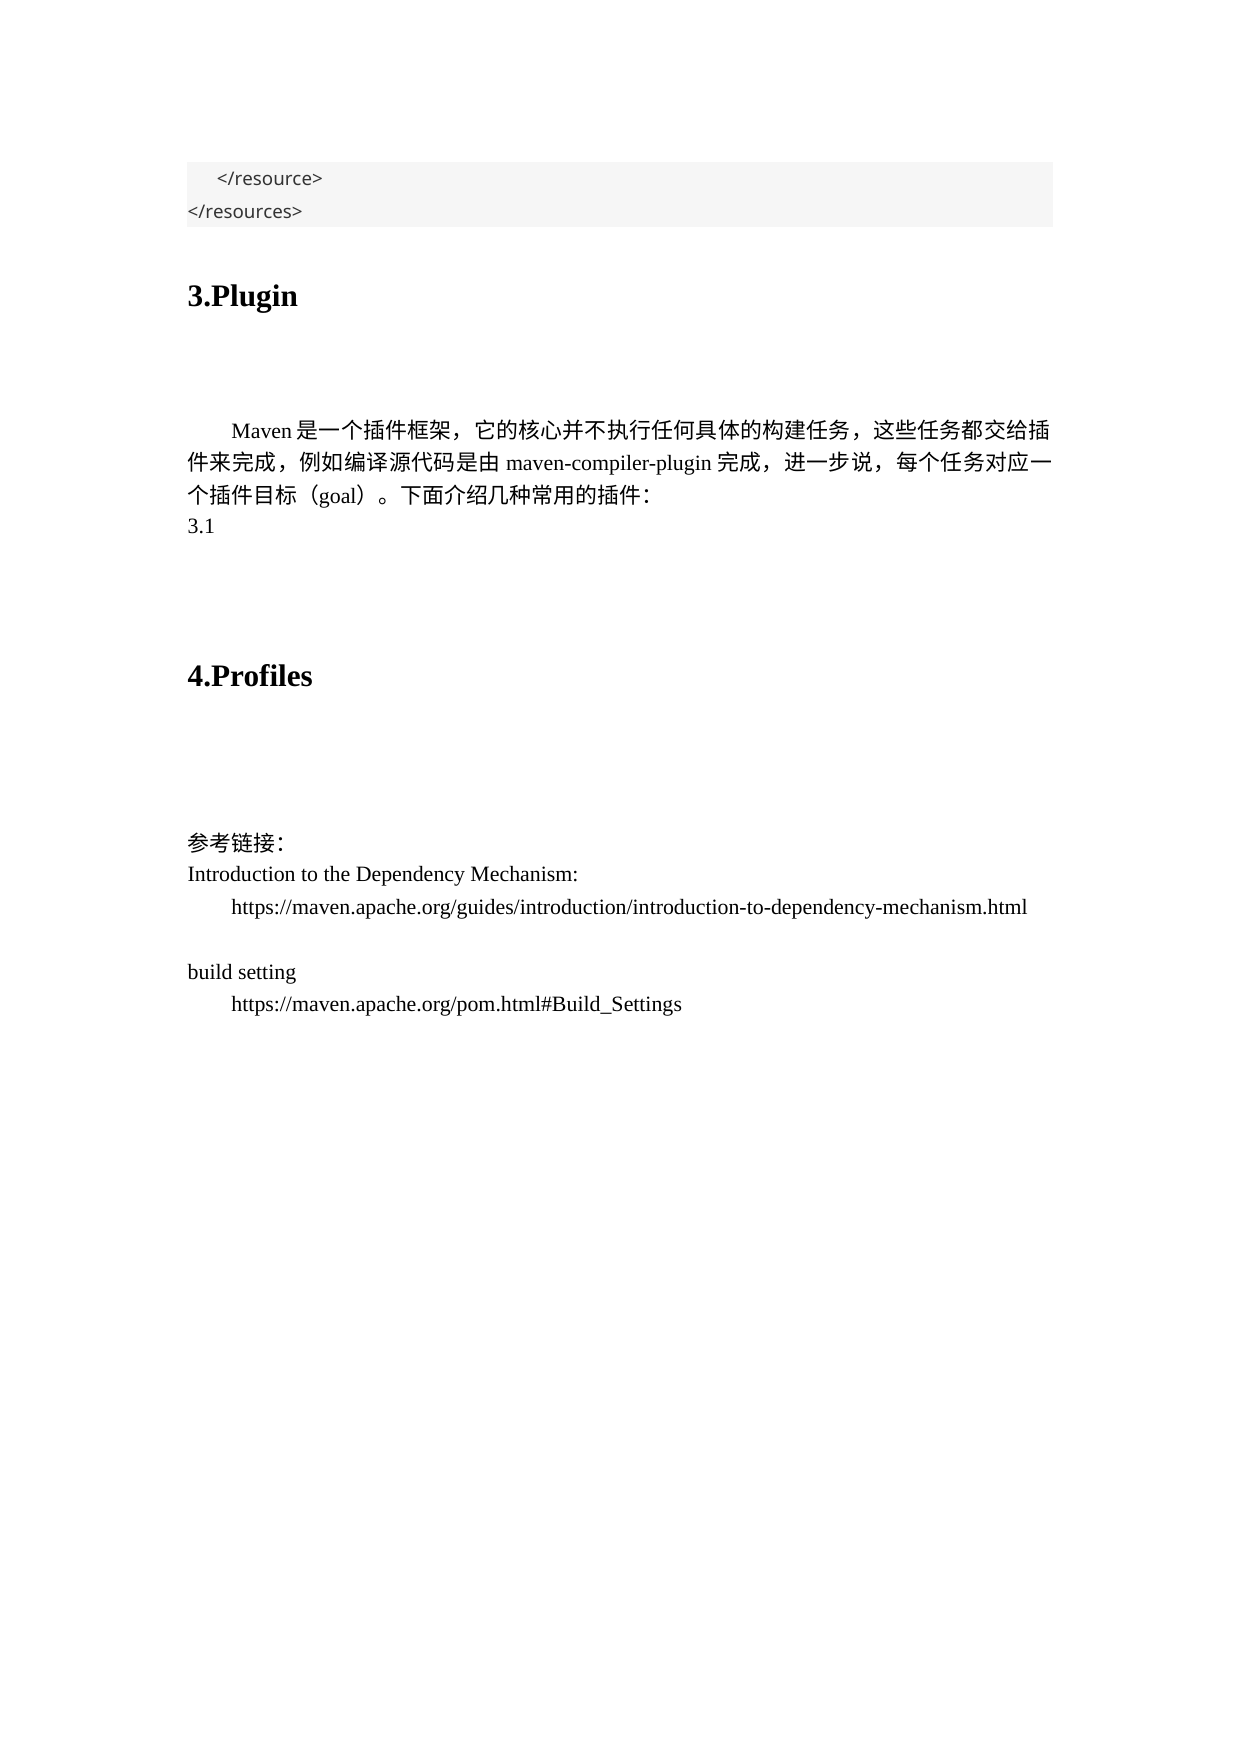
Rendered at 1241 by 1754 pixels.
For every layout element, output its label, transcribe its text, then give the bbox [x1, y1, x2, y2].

text https://maven.apache.org/guides/introduction/introduction-to-dependency-mechanism.html [187, 890, 1053, 923]
text 参考链接： [187, 825, 1053, 858]
text </resources> [187, 194, 1053, 227]
subtitle 4.Profiles [187, 643, 1053, 708]
text 3.1 [187, 510, 1053, 542]
text Introduction to the Dependency Mechanism: [187, 858, 1053, 890]
text </resource> [187, 162, 1053, 194]
text Maven是一个插件框架，它的核心并不执行任何具体的构建任务，这些任务都交给插件来完成，例如编译源代码是由maven-compiler-plugin完成，进一步说，每个任务对应一个插件目标（goal）。下面介绍几种常用的插件： [187, 412, 1053, 510]
text build setting [187, 955, 1053, 988]
text https://maven.apache.org/pom.html#Build_Settings [187, 988, 1053, 1020]
subtitle 3.Plugin [187, 262, 1053, 327]
